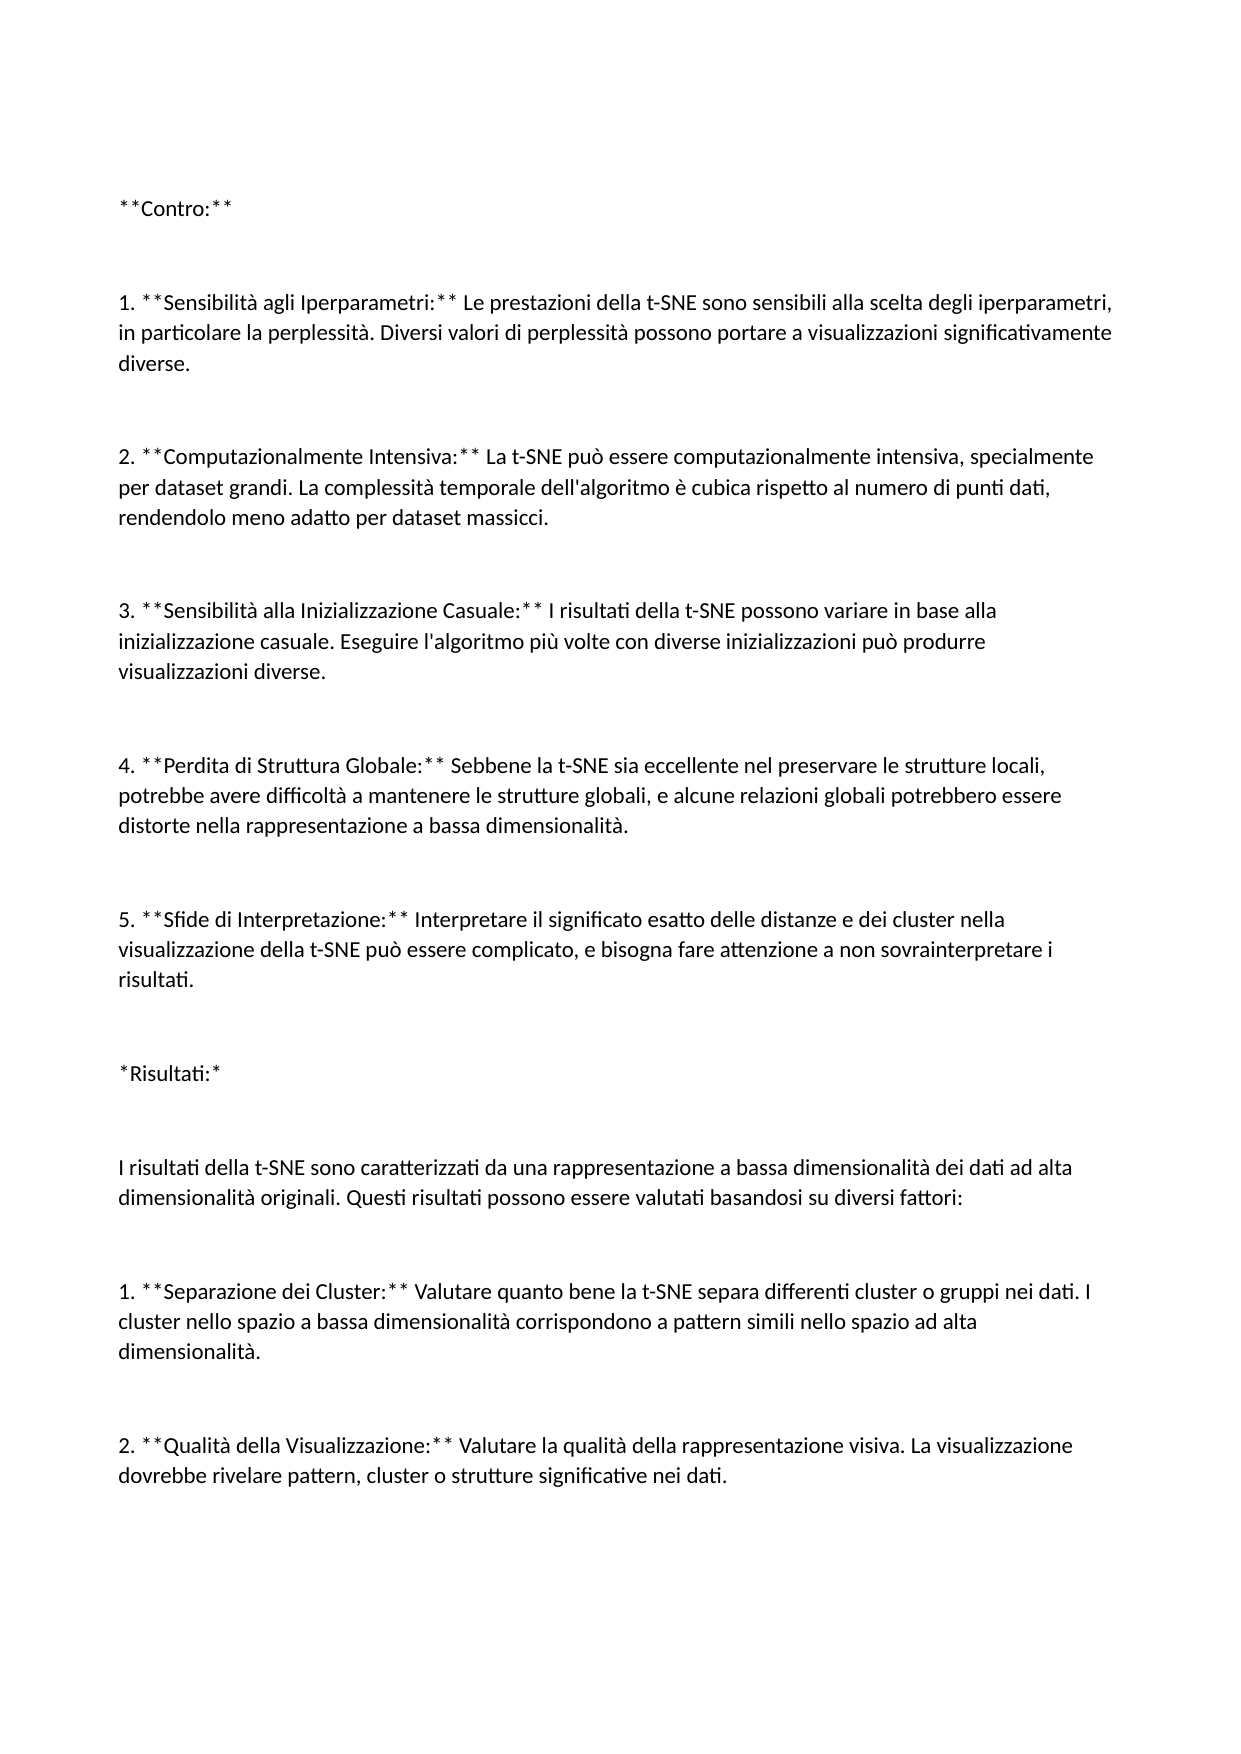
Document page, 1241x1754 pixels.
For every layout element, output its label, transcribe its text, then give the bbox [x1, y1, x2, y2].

text 4. **Perdita di Struttura Globale:** Sebbene la t-SNE sia eccellente nel preservare le strutture locali, potrebbe avere difficoltà a mantenere le strutture globali, e alcune relazioni globali potrebbero essere distorte nella rappresentazione a bassa dimensionalità. [118, 751, 1122, 839]
text 1. **Sensibilità agli Iperparametri:** Le prestazioni della t-SNE sono sensibili alla scelta degli iperparametri, in particolare la perplessità. Diversi valori di perplessità possono portare a visualizzazioni significativamente diverse. [118, 288, 1122, 377]
text 5. **Sfide di Interpretazione:** Interpretare il significato esatto delle distanze e dei cluster nella visualizzazione della t-SNE può essere complicato, e bisogna fare attenzione a non sovrainterpretare i risultati. [118, 905, 1122, 993]
text 3. **Sensibilità alla Inizializzazione Casuale:** I risultati della t-SNE possono variare in base alla inizializzazione casuale. Eseguire l'algoritmo più volte con diverse inizializzazioni può produrre visualizzazioni diverse. [118, 597, 1122, 685]
text 2. **Computazionalmente Intensiva:** La t-SNE può essere computazionalmente intensiva, specialmente per dataset grandi. La complessità temporale dell'algoritmo è cubica rispetto al numero di punti dati, rendendolo meno adatto per dataset massicci. [118, 442, 1122, 531]
text 1. **Separazione dei Cluster:** Valutare quanto bene la t-SNE separa differenti cluster o gruppi nei dati. I cluster nello spazio a bassa dimensionalità corrispondono a pattern simili nello spazio ad alta dimensionalità. [118, 1277, 1122, 1365]
text **Contro:** [118, 194, 1122, 222]
text *Risultati:* [118, 1059, 1122, 1087]
text I risultati della t-SNE sono caratterizzati da una rappresentazione a bassa dimensionalità dei dati ad alta dimensionalità originali. Questi risultati possono essere valutati basandosi su diversi fattori: [118, 1153, 1122, 1211]
text 2. **Qualità della Visualizzazione:** Valutare la qualità della rappresentazione visiva. La visualizzazione dovrebbe rivelare pattern, cluster o strutture significative nei dati. [118, 1431, 1122, 1489]
